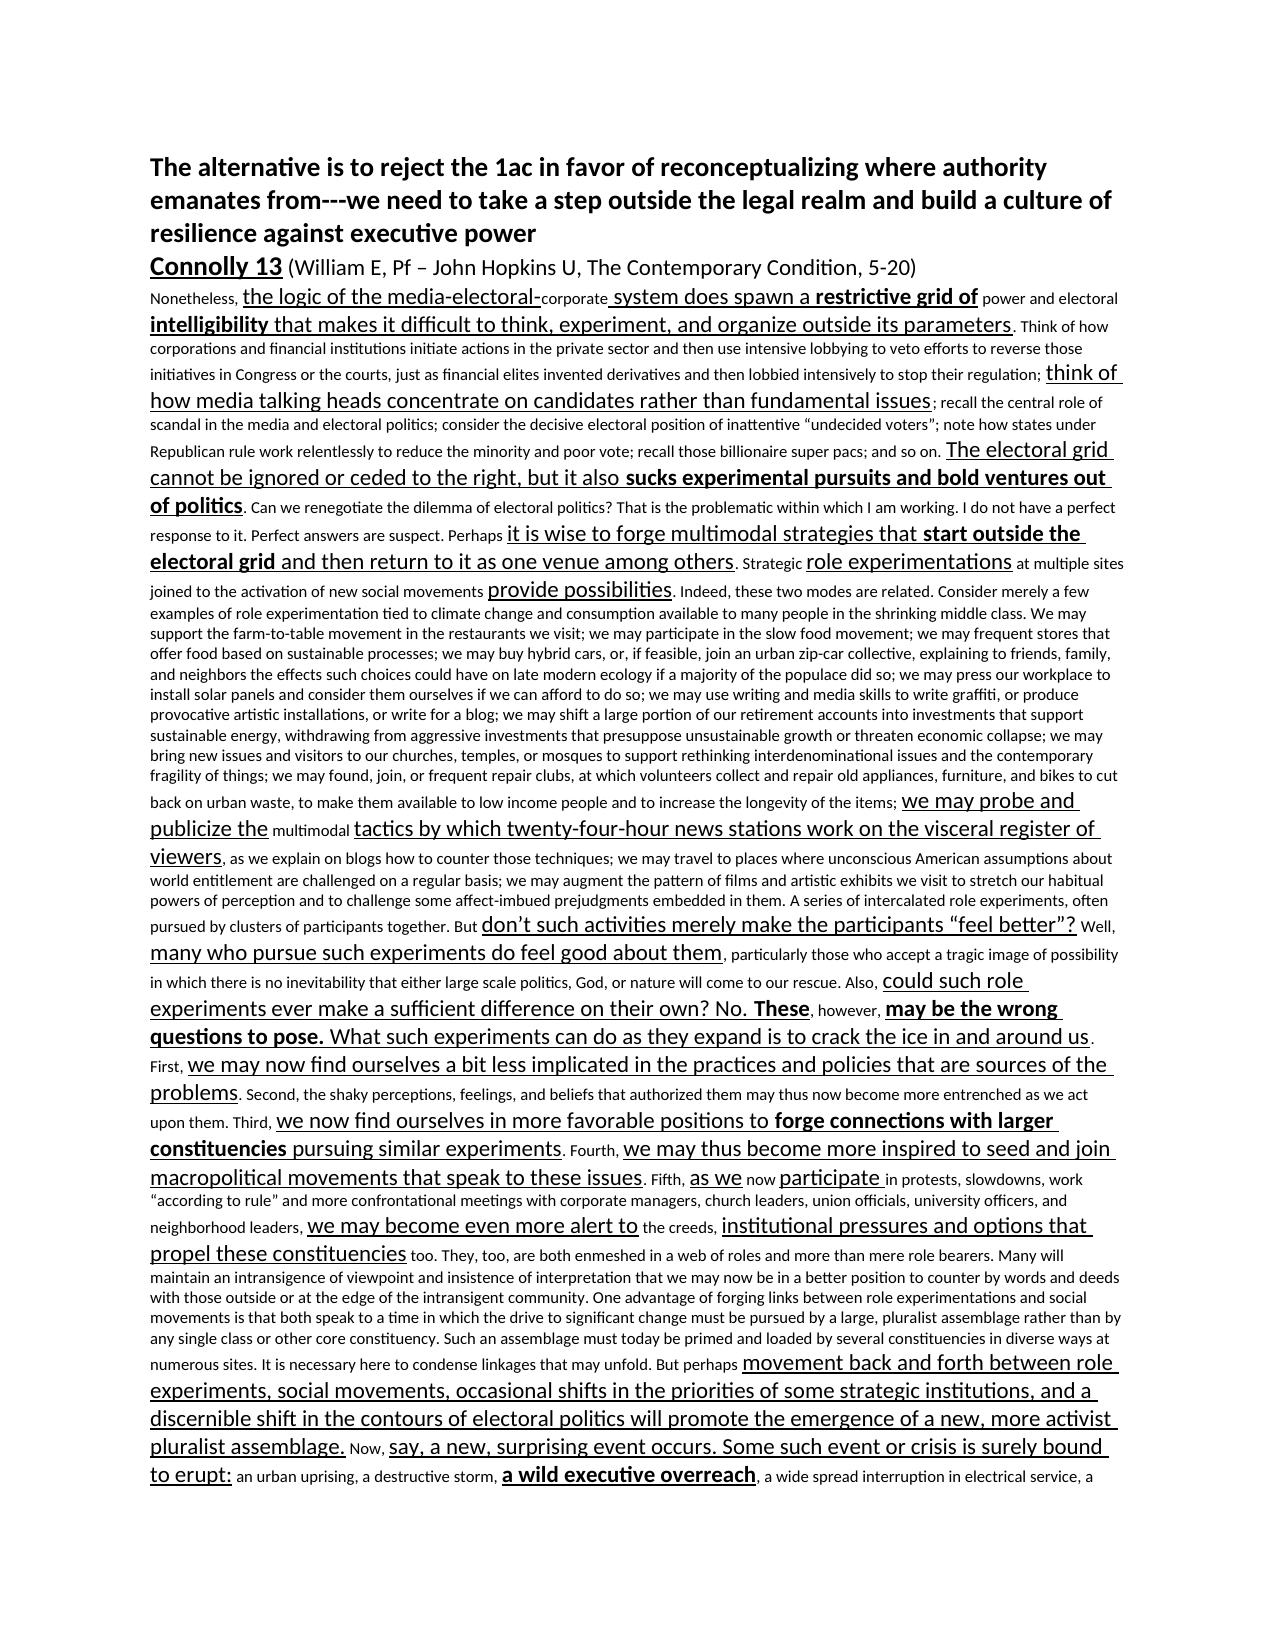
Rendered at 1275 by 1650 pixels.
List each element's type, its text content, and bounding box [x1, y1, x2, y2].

subtitle The alternative is to reject the 1ac in favor of reconceptualizing where authority emanates from---we need to take a step outside the legal realm and build a culture of resilience against executive power [150, 150, 1125, 249]
text Connolly 13 (William E, Pf – John Hopkins U, The Contemporary Condition, 5-20) [150, 249, 1125, 282]
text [150, 282, 1125, 1488]
